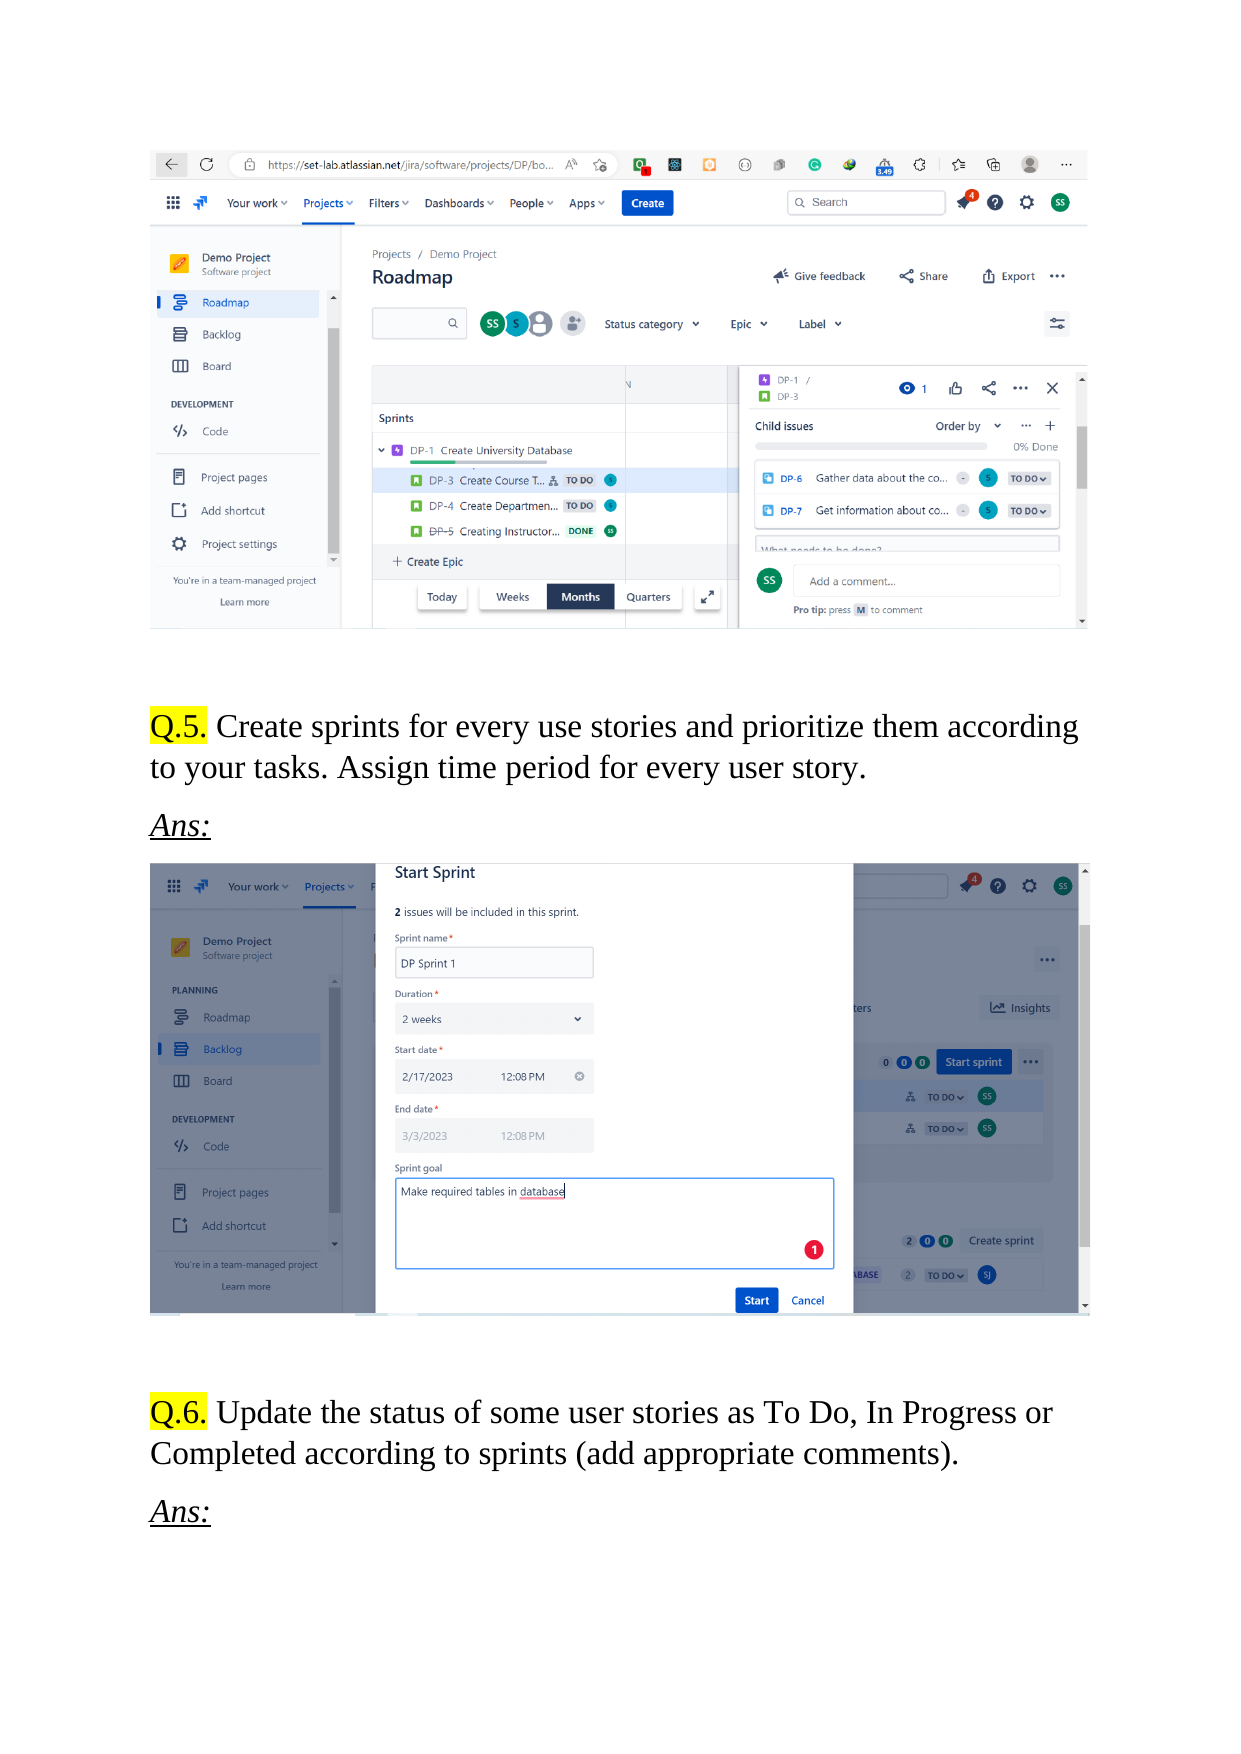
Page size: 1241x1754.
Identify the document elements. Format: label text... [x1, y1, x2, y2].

text Ans: [150, 805, 1090, 843]
text Q.6. Update the status of some user stories as To Do, In Progress or Completed according to sprints (add appropriate comments). [150, 1392, 1090, 1472]
picture [150, 863, 1091, 1316]
text Ans: [150, 1491, 1090, 1530]
picture [150, 150, 1088, 629]
text Q.5. Create sprints for every use stories and prioritize them according to your tasks. Assign time period for every user story. [150, 706, 1090, 786]
